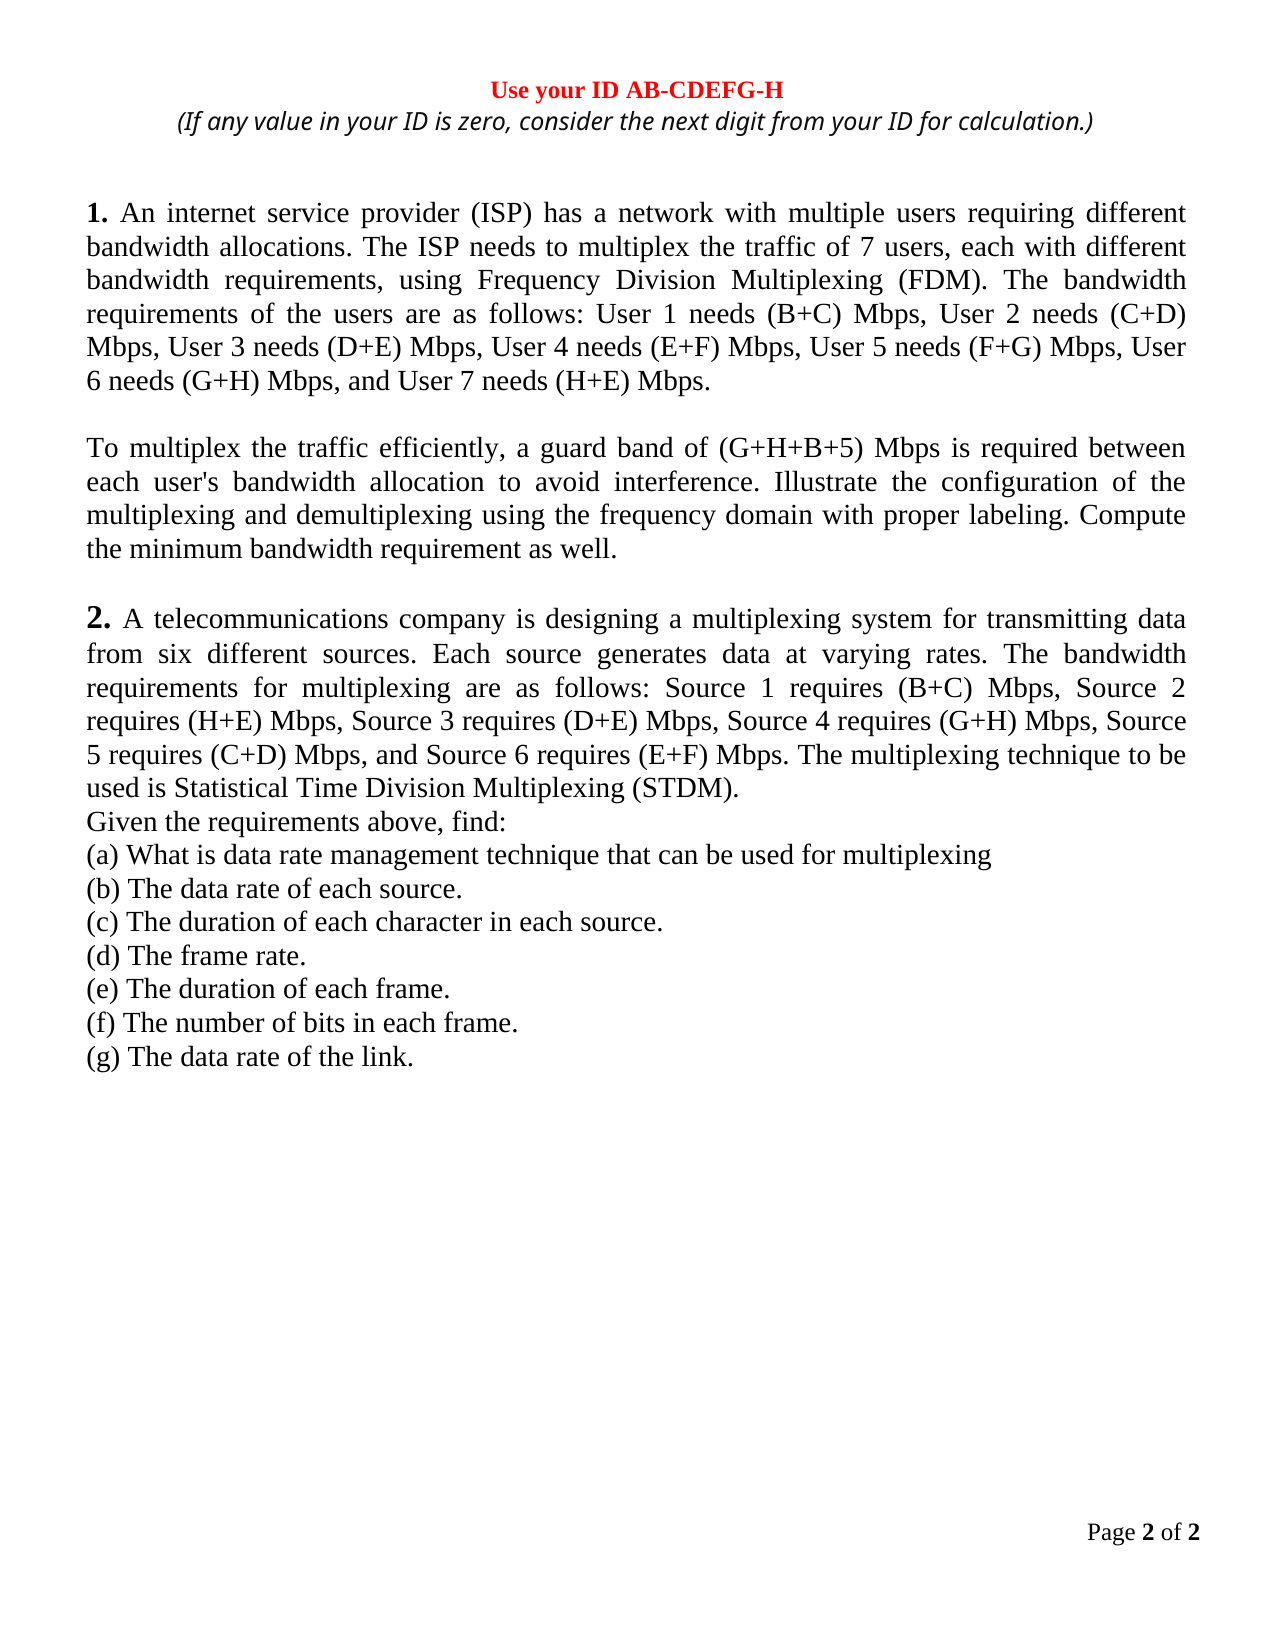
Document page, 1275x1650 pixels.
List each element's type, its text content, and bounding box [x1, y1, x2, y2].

table_header Use your ID AB-CDEFG-H (If any value in your ID is zero, consider the next digit from your ID for calculation.) 1. An internet service provider (ISP) has a network with multiple users requiring different bandwidth allocations. The ISP needs to multiplex the traffic of 7 users, each with different bandwidth requirements, using Frequency Division Multiplexing (FDM). The bandwidth requirements of the users are as follows: User 1 needs (B+C) Mbps, User 2 needs (C+D) Mbps, User 3 needs (D+E) Mbps, User 4 needs (E+F) Mbps, User 5 needs (F+G) Mbps, User 6 needs (G+H) Mbps, and User 7 needs (H+E) Mbps. To multiplex the traffic efficiently, a guard band of (G+H+B+5) Mbps is required between each user's bandwidth allocation to avoid interference. Illustrate the configuration of the multiplexing and demultiplexing using the frequency domain with proper labeling. Compute the minimum bandwidth requirement as well. 2. A telecommunications company is designing a multiplexing system for transmitting data from six different sources. Each source generates data at varying rates. The bandwidth requirements for multiplexing are as follows: Source 1 requires (B+C) Mbps, Source 2 requires (H+E) Mbps, Source 3 requires (D+E) Mbps, Source 4 requires (G+H) Mbps, Source 5 requires (C+D) Mbps, and Source 6 requires (E+F) Mbps. The multiplexing technique to be used is Statistical Time Division Multiplexing (STDM). Given the requirements above, find: (a) What is data rate management technique that can be used for multiplexing (b) The data rate of each source. (c) The duration of each character in each source. (d) The frame rate. (e) The duration of each frame. (f) The number of bits in each frame. (g) The data rate of the link. [75, 75, 1199, 1101]
